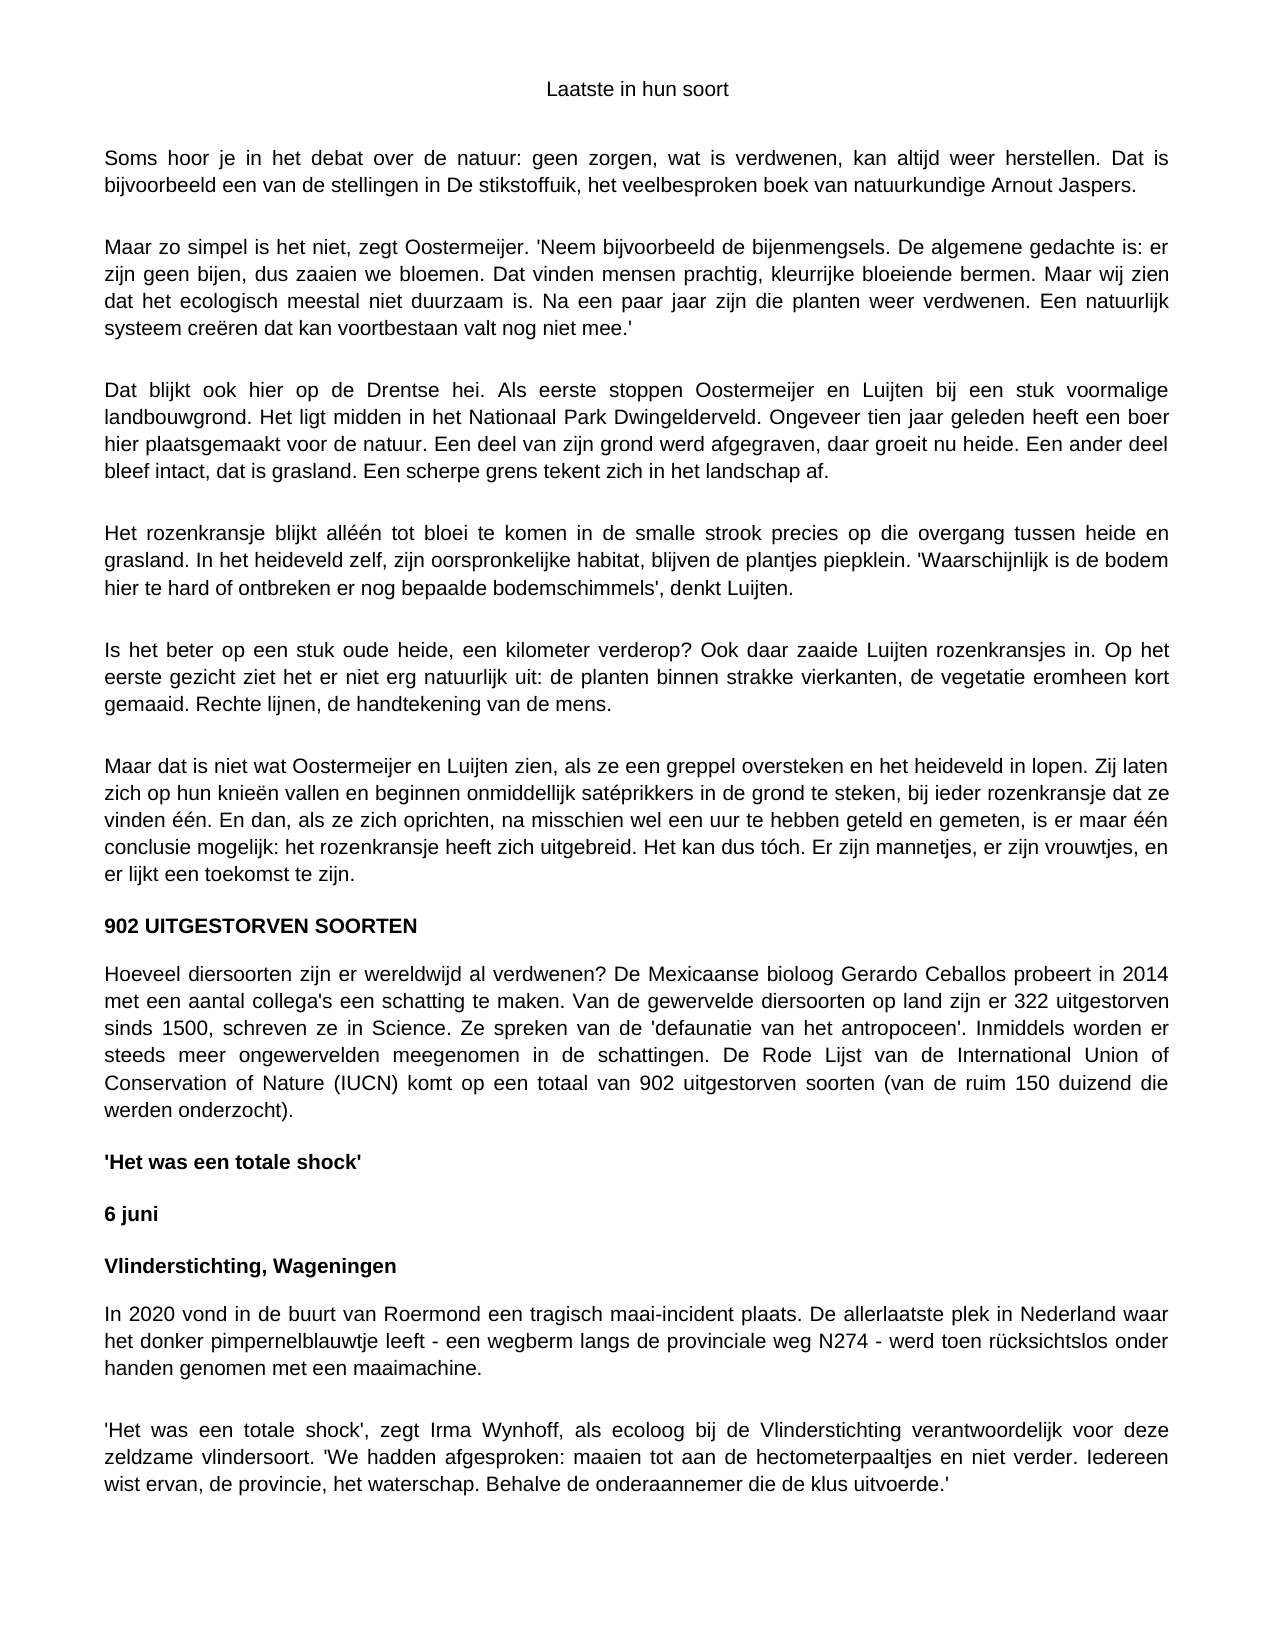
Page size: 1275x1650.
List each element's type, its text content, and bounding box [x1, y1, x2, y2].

text 'Het was een totale shock', zegt Irma Wynhoff, als ecoloog bij de Vlinderstichting verantwoordelijk voor deze zeldzame vlindersoort. 'We hadden afgesproken: maaien tot aan de hectometerpaaltjes en niet verder. Iedereen wist ervan, de provincie, het waterschap. Behalve de onderaannemer die de klus uitvoerde.' [104, 1415, 1171, 1496]
text 902 UITGESTORVEN SOORTEN [104, 911, 1171, 938]
text 'Het was een totale shock' [104, 1146, 1171, 1173]
text Het rozenkransje blijkt alléén tot bloei te komen in de smalle strook precies op die overgang tussen heide en grasland. In het heideveld zelf, zijn oorspronkelijke habitat, blijven de plantjes piepklein. 'Waarschijnlijk is de bodem hier te hard of ontbreken er nog bepaalde bodemschimmels', denkt Luijten. [104, 518, 1171, 599]
text Is het beter op een stuk oude heide, een kilometer verderop? Ook daar zaaide Luijten rozenkransjes in. Op het eerste gezicht ziet het er niet erg natuurlijk uit: de planten binnen strakke vierkanten, de vegetatie eromheen kort gemaaid. Rechte lijnen, de handtekening van de mens. [104, 634, 1171, 716]
text Soms hoor je in het debat over de natuur: geen zorgen, wat is verdwenen, kan altijd weer herstellen. Dat is bijvoorbeeld een van de stellingen in De stikstoffuik, het veelbesproken boek van natuurkundige Arnout Jaspers. [104, 142, 1171, 196]
text Dat blijkt ook hier op de Drentse hei. Als eerste stoppen Oostermeijer en Luijten bij een stuk voormalige landbouwgrond. Het ligt midden in het Nationaal Park Dwingelderveld. Ongeveer tien jaar geleden heeft een boer hier plaatsgemaakt voor de natuur. Een deel van zijn grond werd afgegraven, daar groeit nu heide. Een ander deel bleef intact, dat is grasland. Een scherpe grens tekent zich in het landschap af. [104, 375, 1171, 483]
text 6 juni [104, 1198, 1171, 1226]
text Maar dat is niet wat Oostermeijer en Luijten zien, als ze een greppel oversteken en het heideveld in lopen. Zij laten zich op hun knieën vallen en beginnen onmiddellijk satéprikkers in de grond te steken, bij ieder rozenkransje dat ze vinden één. En dan, als ze zich oprichten, na misschien wel een uur te hebben geteld en gemeten, is er maar één conclusie mogelijk: het rozenkransje heeft zich uitgebreid. Het kan dus tóch. Er zijn mannetjes, er zijn vrouwtjes, en er lijkt een toekomst te zijn. [104, 751, 1171, 886]
text In 2020 vond in de buurt van Roermond een tragisch maai-incident plaats. De allerlaatste plek in Nederland waar het donker pimpernelblauwtje leeft - een wegberm langs de provinciale weg N274 - werd toen rücksichtslos onder handen genomen met een maaimachine. [104, 1298, 1171, 1380]
text Vlinderstichting, Wageningen [104, 1251, 1171, 1278]
text Maar zo simpel is het niet, zegt Oostermeijer. 'Neem bijvoorbeeld de bijenmengsels. De algemene gedachte is: er zijn geen bijen, dus zaaien we bloemen. Dat vinden mensen prachtig, kleurrijke bloeiende bermen. Maar wij zien dat het ecologisch meestal niet duurzaam is. Na een paar jaar zijn die planten weer verdwenen. Een natuurlijk systeem creëren dat kan voortbestaan valt nog niet mee.' [104, 231, 1171, 340]
text Hoeveel diersoorten zijn er wereldwijd al verdwenen? De Mexicaanse bioloog Gerardo Ceballos probeert in 2014 met een aantal collega's een schatting te maken. Van de gewervelde diersoorten op land zijn er 322 uitgestorven sinds 1500, schreven ze in Science. Ze spreken van de 'defaunatie van het antropoceen'. Inmiddels worden er steeds meer ongewervelden meegenomen in de schattingen. De Rode Lijst van de International Union of Conservation of Nature (IUCN) komt op een totaal van 902 uitgestorven soorten (van de ruim 150 duizend die werden onderzocht). [104, 959, 1171, 1121]
